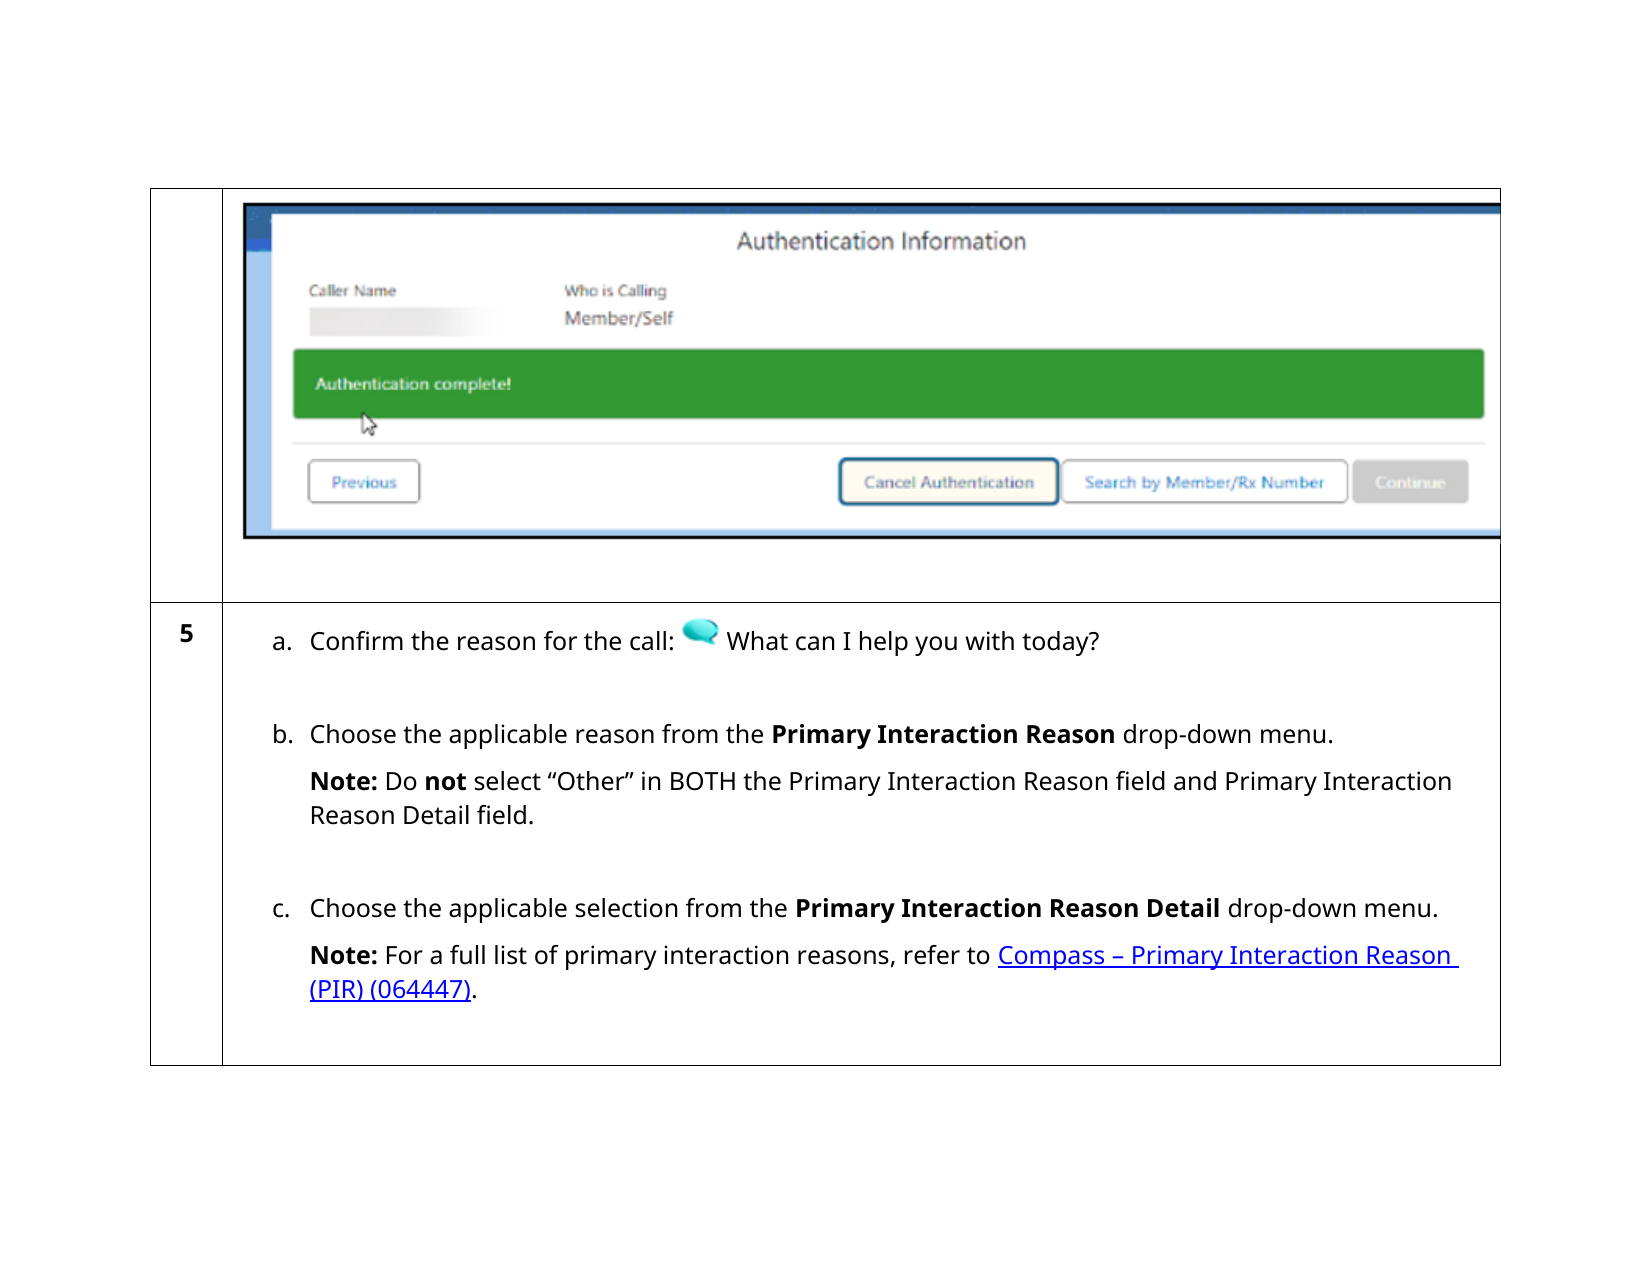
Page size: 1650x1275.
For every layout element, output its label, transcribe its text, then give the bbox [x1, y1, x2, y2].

table_cell 4 [151, 189, 222, 602]
picture [234, 201, 1501, 544]
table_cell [223, 603, 1500, 1065]
table_cell 5 [151, 603, 222, 1065]
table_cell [223, 189, 1500, 602]
picture [681, 615, 721, 651]
